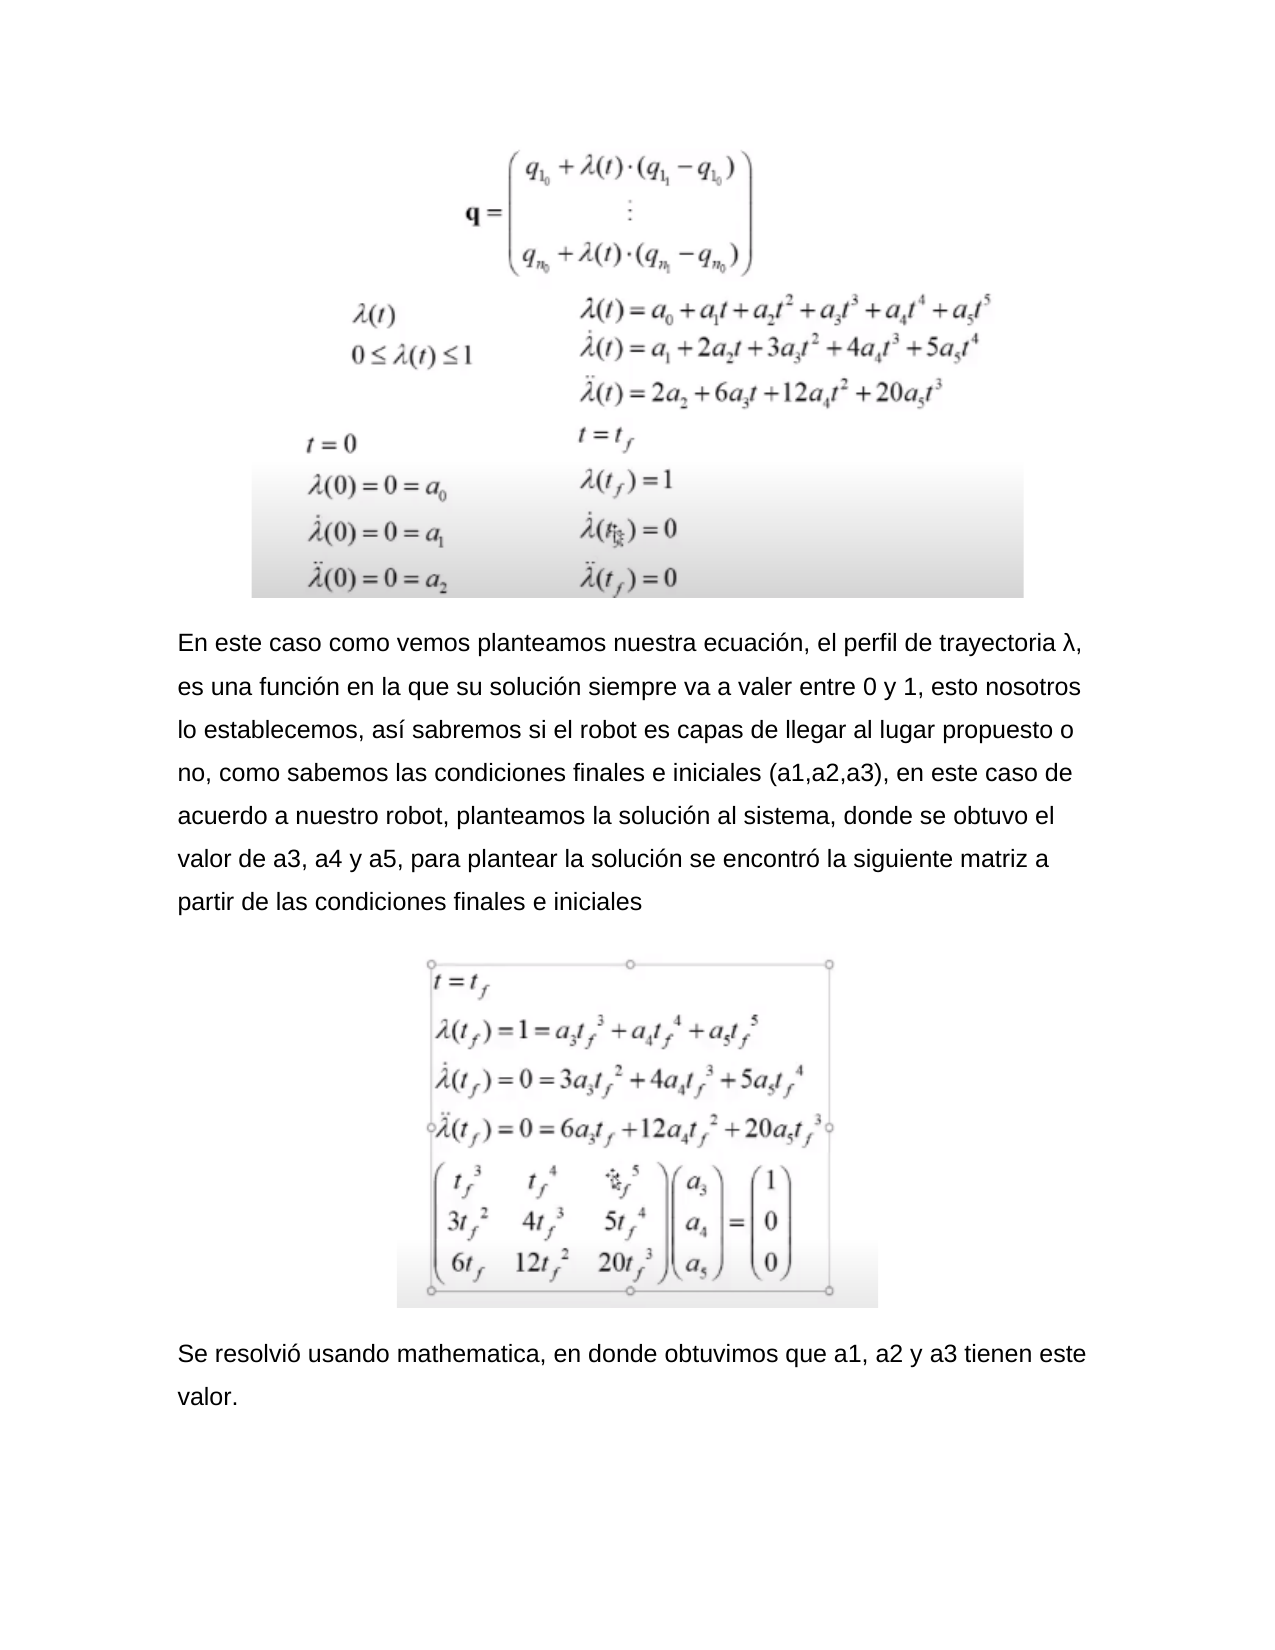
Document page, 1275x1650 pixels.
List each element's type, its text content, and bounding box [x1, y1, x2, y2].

picture [396, 946, 879, 1308]
text En este caso como vemos planteamos nuestra ecuación, el perfil de trayectoria λ, es una función en la que su solución siempre va a valer entre 0 y 1, esto nosotros lo establecemos, así sabremos si el robot es capas de llegar al lugar propuesto o no, como sabemos las condiciones finales e iniciales (a1,a2,a3), en este caso de acuerdo a nuestro robot, planteamos la solución al sistema, donde se obtuvo el valor de a3, a4 y a5, para plantear la solución se encontró la siguiente matriz a partir de las condiciones finales e iniciales [177, 628, 1098, 916]
text Se resolvió usando mathematica, en donde obtuvimos que a1, a2 y a3 tienen este valor. [177, 1338, 1098, 1410]
picture [251, 147, 1024, 598]
